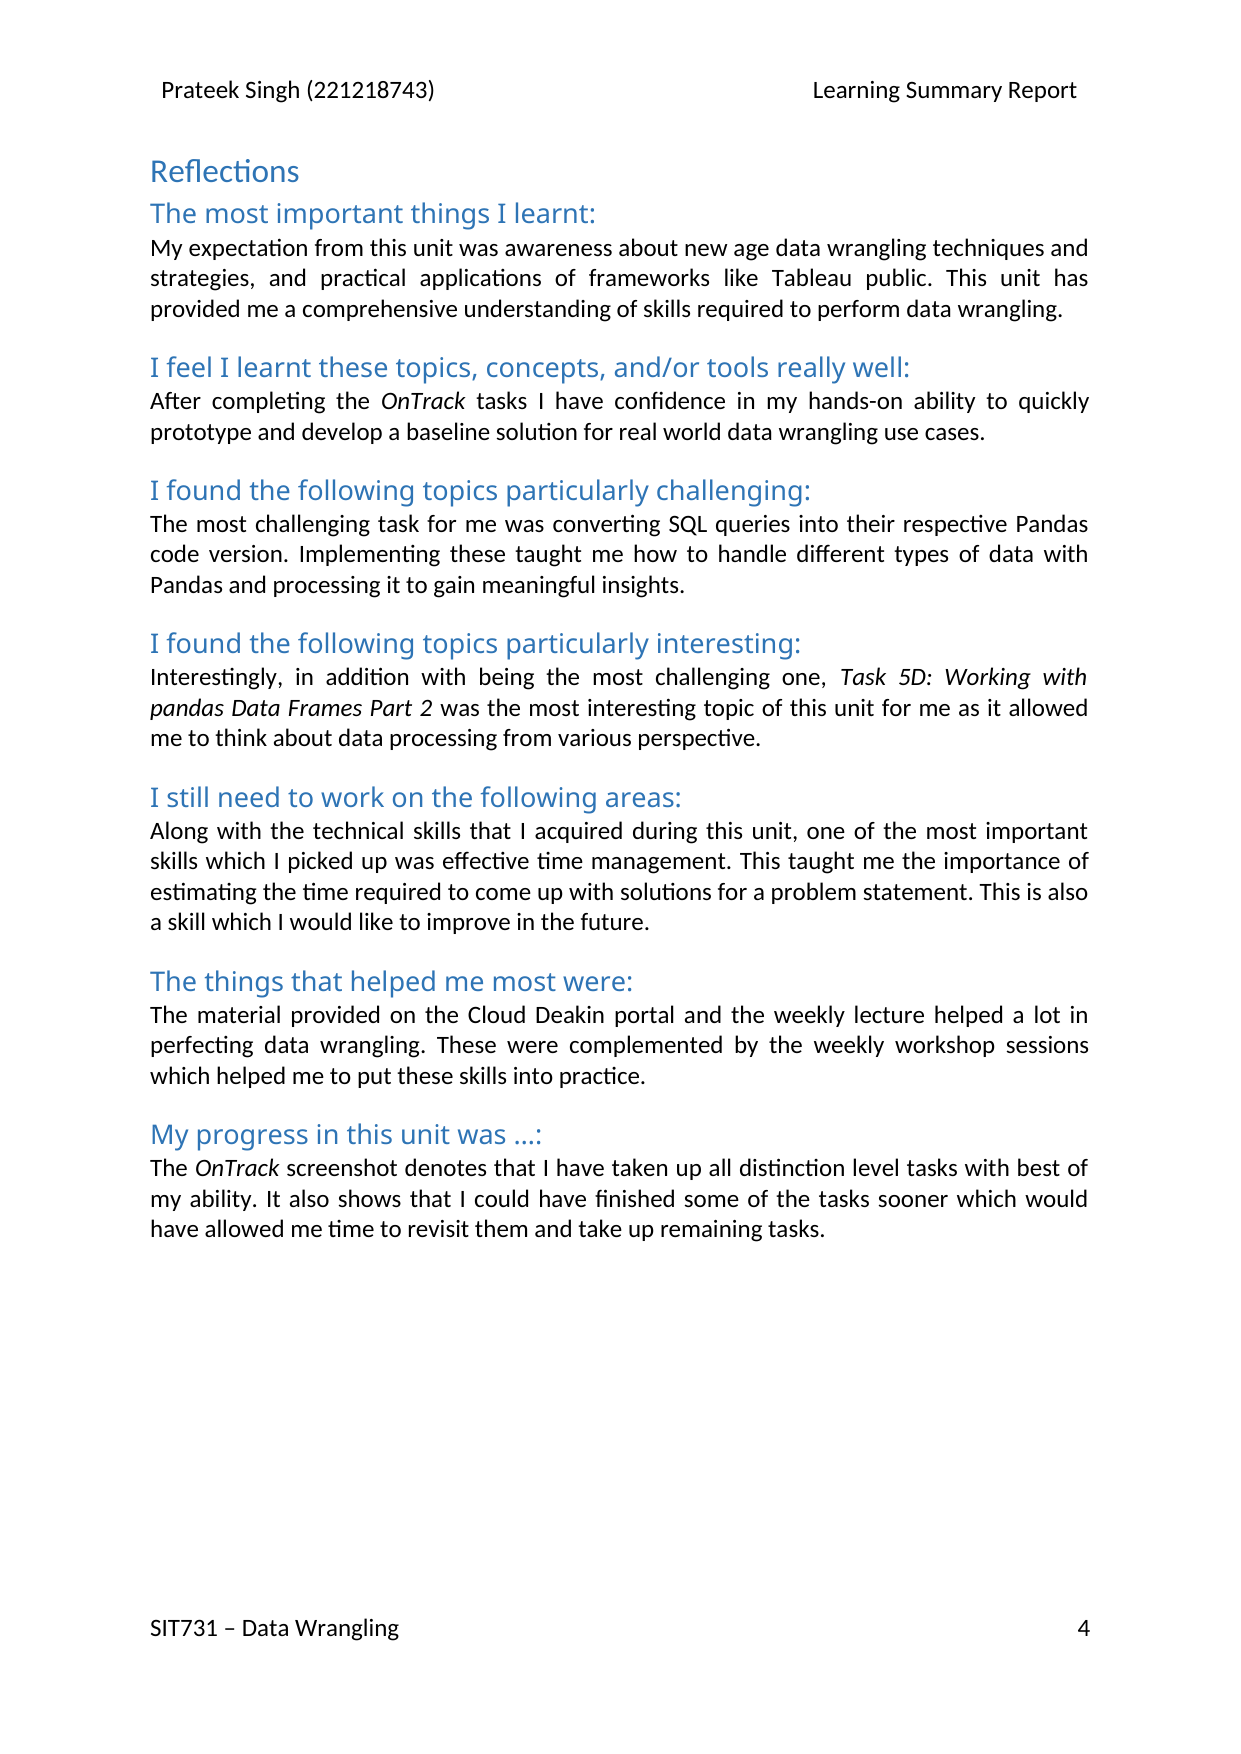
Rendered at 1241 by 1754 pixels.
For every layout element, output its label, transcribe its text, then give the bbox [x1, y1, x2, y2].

text The OnTrack screenshot denotes that I have taken up all distinction level tasks with best of my ability. It also shows that I could have finished some of the tasks sooner which would have allowed me time to revisit them and take up remaining tasks. [150, 1152, 1090, 1244]
subtitle The most important things I learnt: [150, 195, 1090, 232]
subtitle I still need to work on the following areas: [150, 778, 1090, 815]
text After completing the OnTrack tasks I have confidence in my hands-on ability to quickly prototype and develop a baseline solution for real world data wrangling use cases. [150, 385, 1090, 446]
subtitle I found the following topics particularly interesting: [150, 625, 1090, 662]
text My expectation from this unit was awareness about new age data wrangling techniques and strategies, and practical applications of frameworks like Tableau public. This unit has provided me a comprehensive understanding of skills required to perform data wrangling. [150, 232, 1090, 323]
subtitle The things that helped me most were: [150, 962, 1090, 999]
text Along with the technical skills that I acquired during this unit, one of the most important skills which I picked up was effective time management. This taught me the importance of estimating the time required to come up with solutions for a problem statement. This is also a skill which I would like to improve in the future. [150, 815, 1090, 937]
text The material provided on the Cloud Deakin portal and the weekly lecture helped a lot in perfecting data wrangling. These were complemented by the weekly workshop sessions which helped me to put these skills into practice. [150, 999, 1090, 1091]
subtitle I feel I learnt these topics, concepts, and/or tools really well: [150, 348, 1090, 385]
text The most challenging task for me was converting SQL queries into their respective Pandas code version. Implementing these taught me how to handle different types of data with Pandas and processing it to gain meaningful insights. [150, 508, 1090, 600]
text Interestingly, in addition with being the most challenging one, Task 5D: Working with pandas Data Frames Part 2 was the most interesting topic of this unit for me as it allowed me to think about data processing from various perspective. [150, 662, 1090, 753]
subtitle I found the following topics particularly challenging: [150, 471, 1090, 508]
subtitle Reflections [150, 150, 1090, 191]
subtitle My progress in this unit was …: [150, 1116, 1090, 1152]
